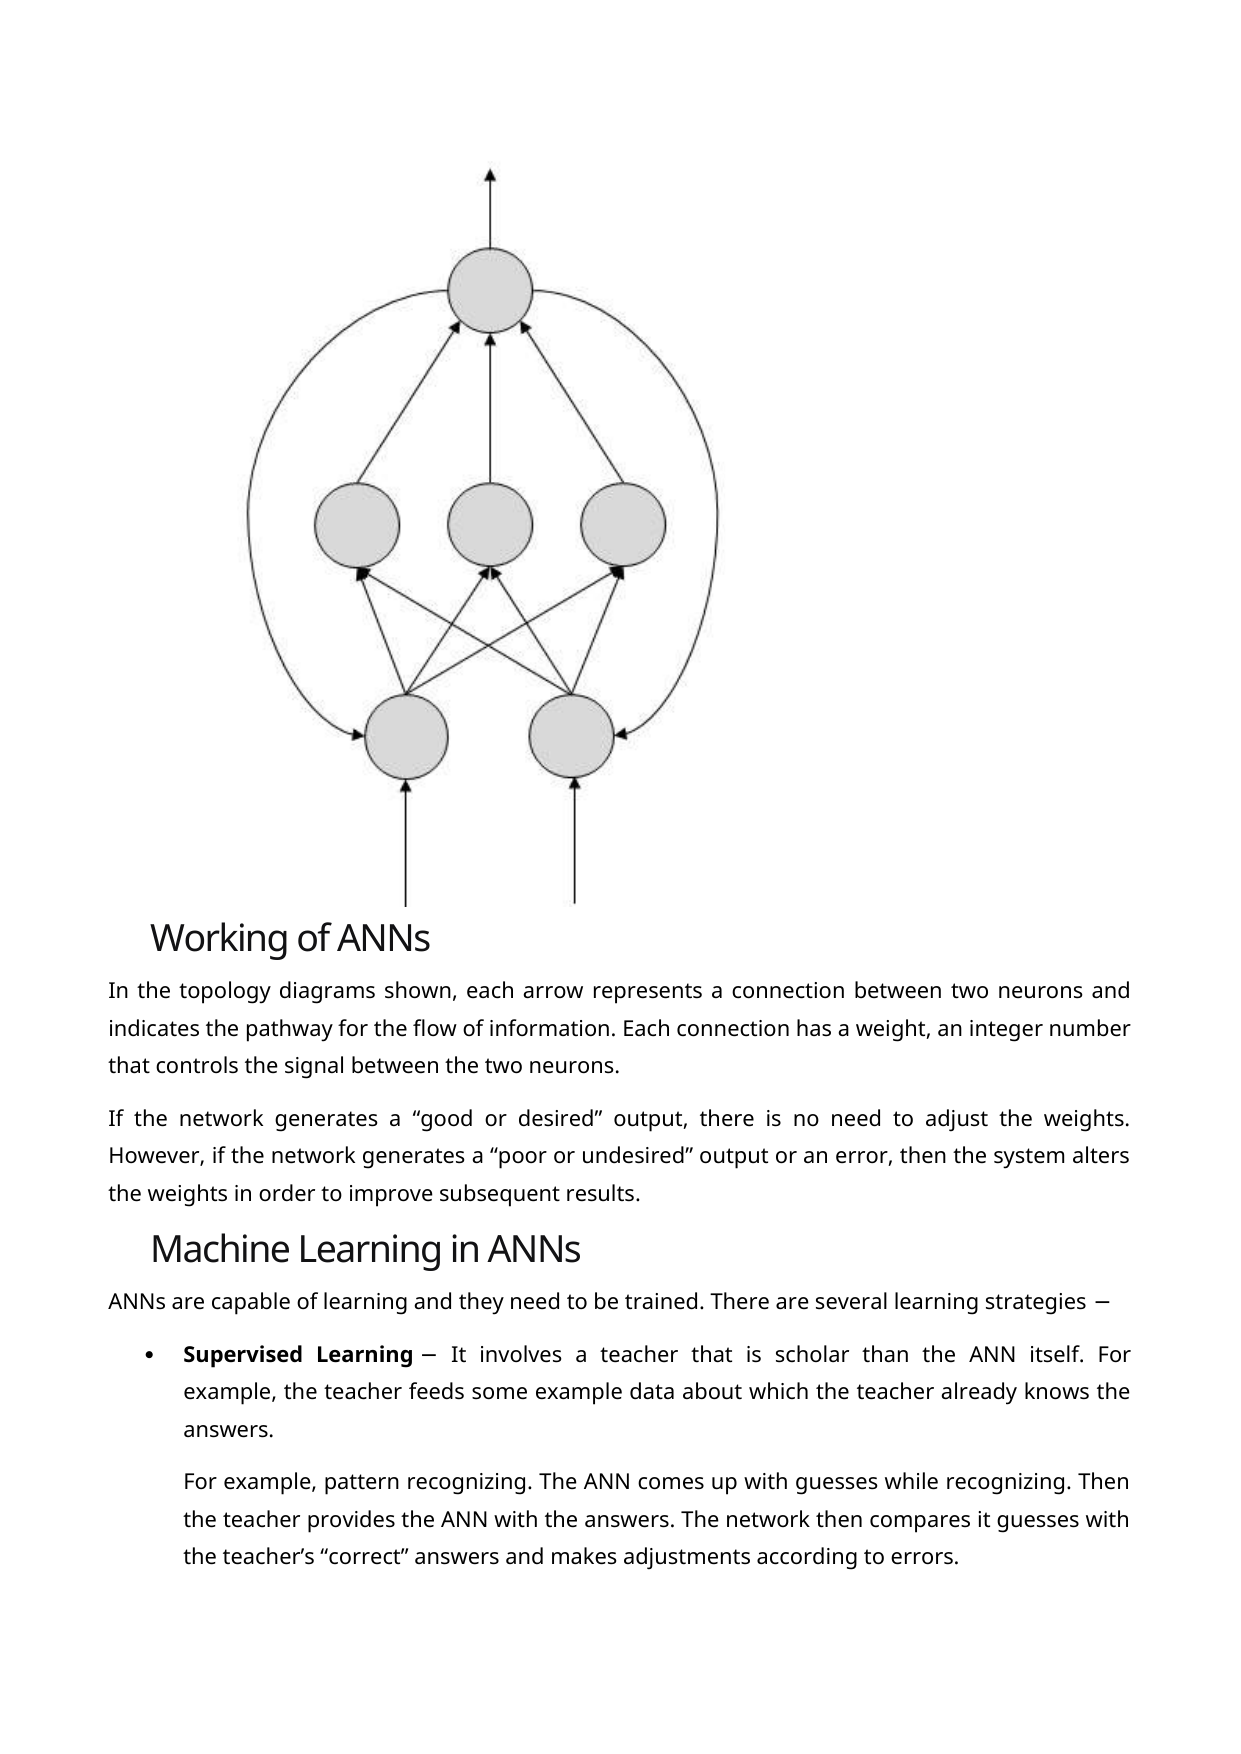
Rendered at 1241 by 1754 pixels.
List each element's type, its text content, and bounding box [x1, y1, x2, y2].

list Supervised Learning − It involves a teacher that is scholar than the ANN itself. For example, the teacher feeds some example data about which the teacher already knows the answers. [146, 1331, 1132, 1443]
text Working of ANNs [150, 911, 1132, 962]
text ANNs are capable of learning and they need to be trained. There are several learning strategies − [108, 1278, 1132, 1316]
text In the topology diagrams shown, each arrow represents a connection between two neurons and indicates the pathway for the flow of information. Each connection has a weight, an integer number that controls the signal between the two neurons. [108, 967, 1132, 1080]
picture [150, 150, 725, 907]
text Machine Learning in ANNs [150, 1222, 1132, 1273]
text If the network generates a “good or desired” output, there is no need to adjust the weights. However, if the network generates a “poor or undesired” output or an error, then the system alters the weights in order to improve subsequent results. [108, 1095, 1132, 1207]
text For example, pattern recognizing. The ANN comes up with guesses while recognizing. Then the teacher provides the ANN with the answers. The network then compares it guesses with the teacher’s “correct” answers and makes adjustments according to errors. [183, 1458, 1132, 1571]
